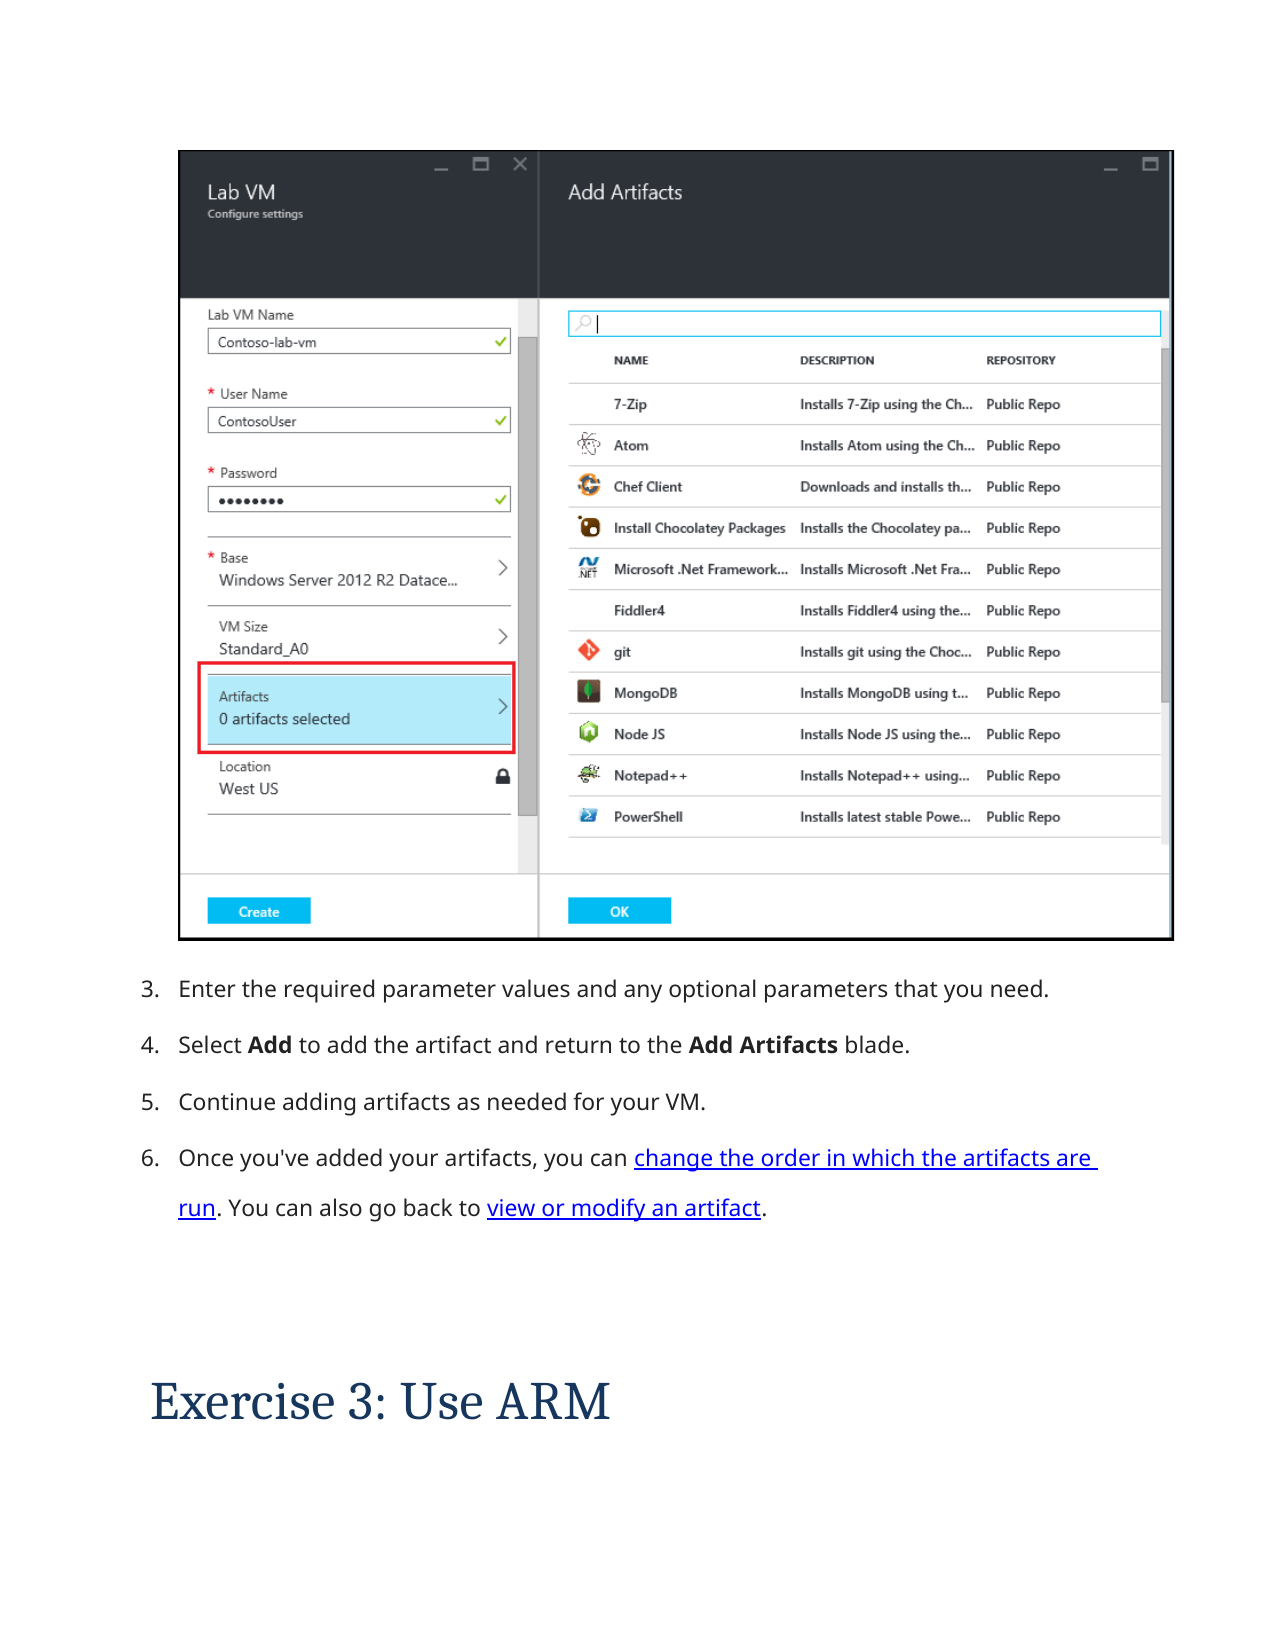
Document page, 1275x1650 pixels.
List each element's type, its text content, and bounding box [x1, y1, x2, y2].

text Exercise 3: Use ARM [150, 1371, 1125, 1433]
list Select Add to add the artifact and return to the Add Artifacts blade. [141, 1029, 1125, 1061]
list Enter the required parameter values and any optional parameters that you need. [141, 973, 1125, 1004]
list Once you've added your artifacts, you can change the order in which the artifacts are run. You can also go back to view or modify an artifact. [141, 1142, 1125, 1223]
list Continue adding artifacts as needed for your VM. [141, 1086, 1125, 1117]
picture [178, 150, 1175, 941]
